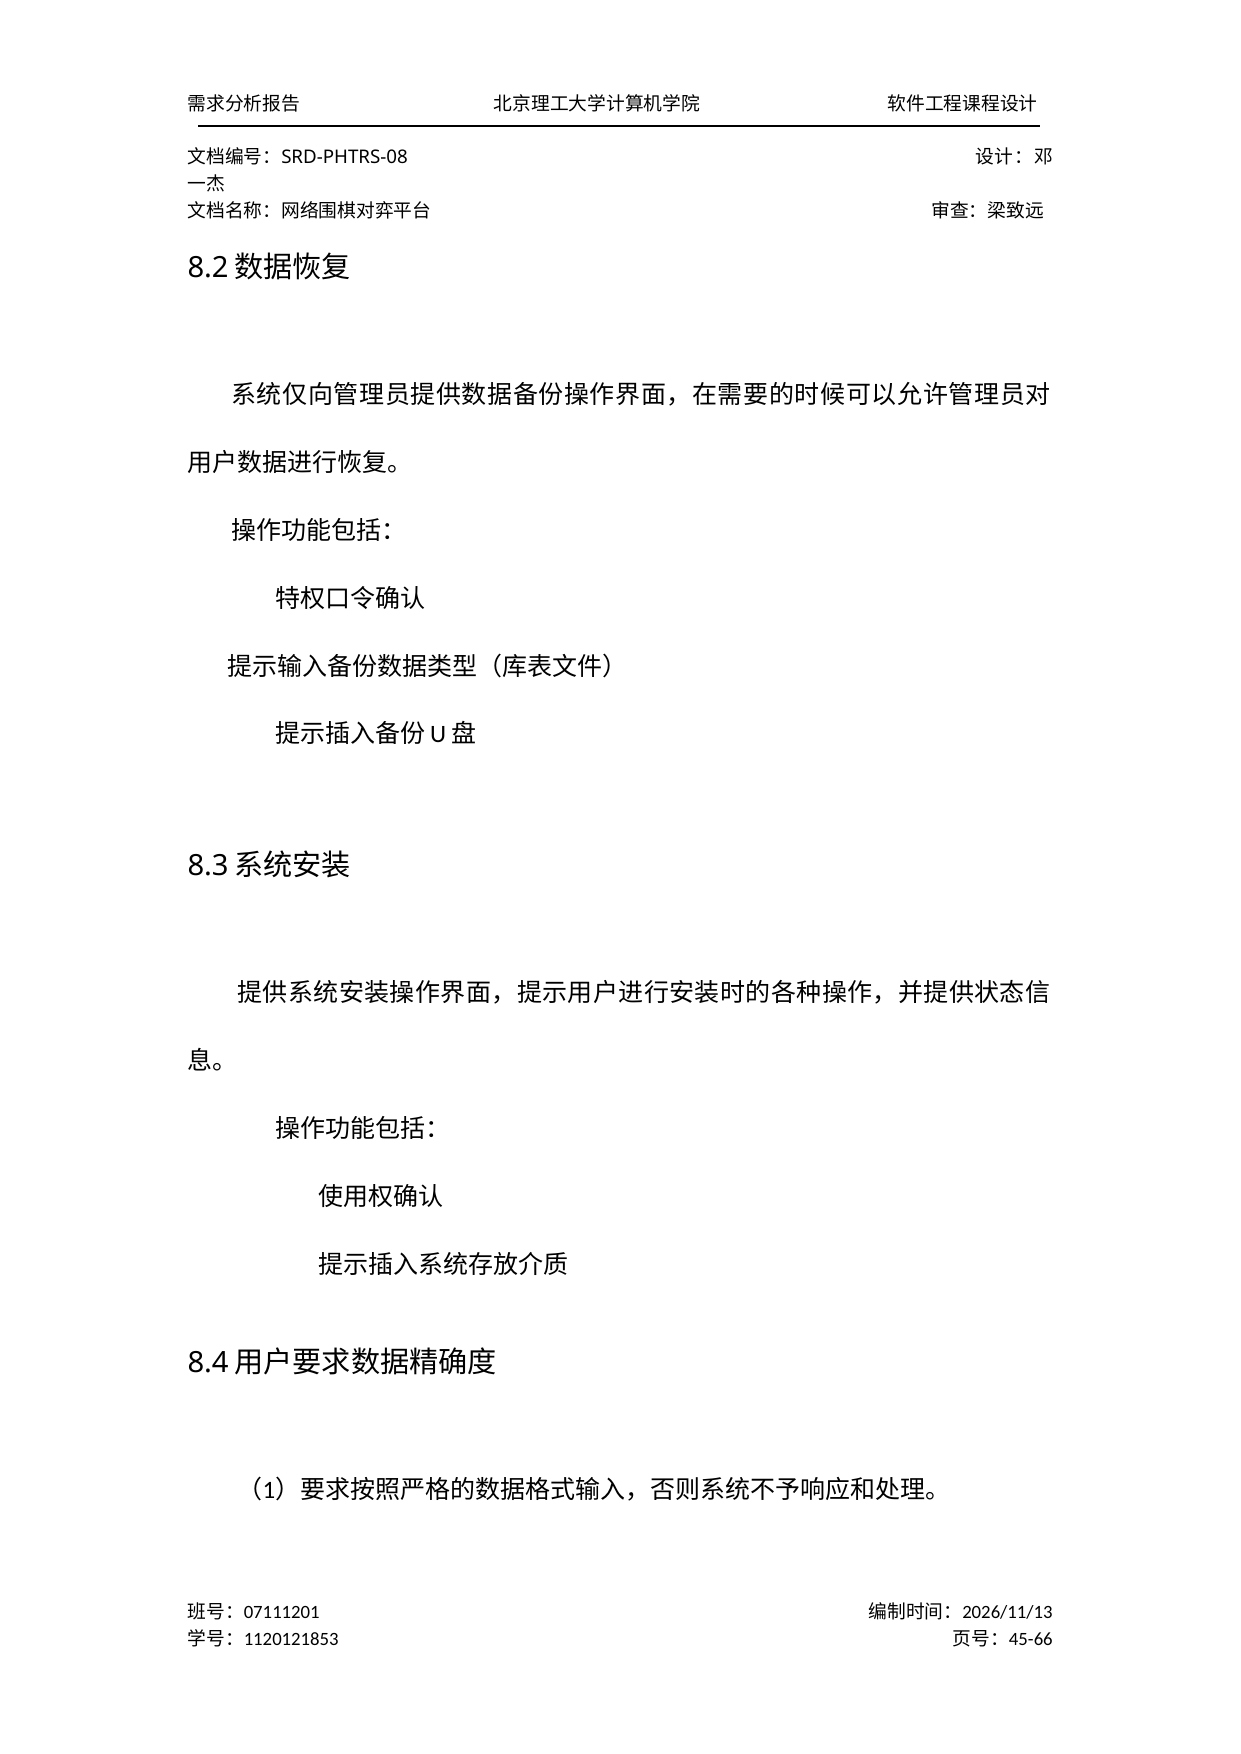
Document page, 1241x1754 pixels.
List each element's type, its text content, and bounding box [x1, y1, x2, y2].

text 提供系统安装操作界面，提示用户进行安装时的各种操作，并提供状态信息。 [187, 957, 1053, 1093]
text 提示插入备份U盘 [275, 698, 1053, 766]
text 操作功能包括： [187, 494, 1053, 562]
subtitle 8.4用户要求数据精确度 [187, 1326, 1053, 1394]
text 系统仅向管理员提供数据备份操作界面，在需要的时候可以允许管理员对用户数据进行恢复。 [187, 358, 1053, 494]
text 提示输入备份数据类型（库表文件） [187, 630, 1053, 698]
subtitle 8.2数据恢复 [187, 230, 1053, 298]
text （1）要求按照严格的数据格式输入，否则系统不予响应和处理。 [187, 1454, 1053, 1522]
text 使用权确认 [268, 1161, 1053, 1229]
subtitle 8.3系统安装 [187, 829, 1053, 897]
text 特权口令确认 [231, 562, 1053, 630]
text 操作功能包括： [225, 1093, 1053, 1161]
text 提示插入系统存放介质 [268, 1229, 1053, 1297]
